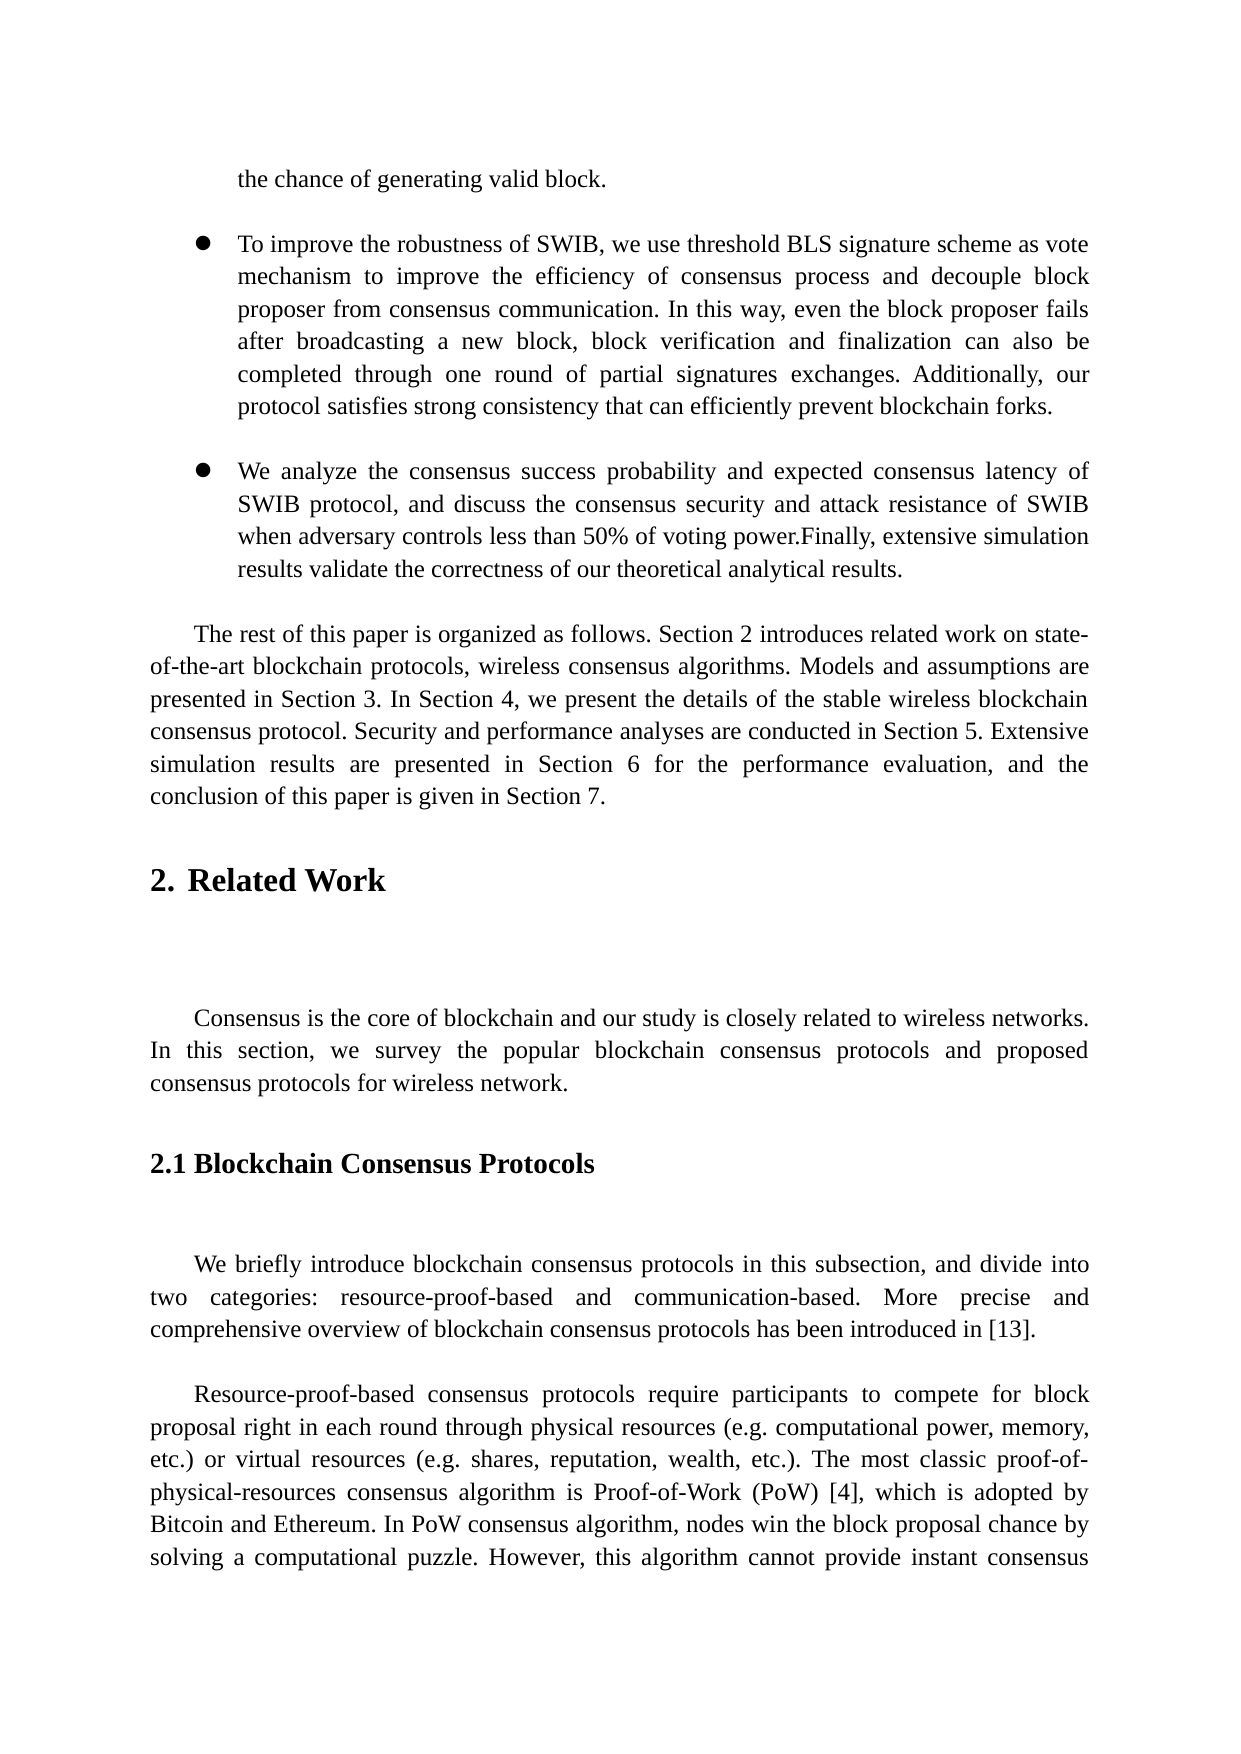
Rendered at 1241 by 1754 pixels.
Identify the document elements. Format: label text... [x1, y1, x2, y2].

text Consensus is the core of blockchain and our study is closely related to wireless networks. In this section, we survey the popular blockchain consensus protocols and proposed consensus protocols for wireless network. [150, 1001, 1090, 1098]
text The rest of this paper is organized as follows. Section 2 introduces related work on state-of-the-art blockchain protocols, wireless consensus algorithms. Models and assumptions are presented in Section 3. In Section 4, we present the details of the stable wireless blockchain consensus protocol. Security and performance analyses are conducted in Section 5. Extensive simulation results are presented in Section 6 for the performance evaluation, and the conclusion of this paper is given in Section 7. [150, 617, 1090, 812]
list To improve the robustness of SWIB, we use threshold BLS signature scheme as vote mechanism to improve the efficiency of consensus process and decouple block proposer from consensus communication. In this way, even the block proposer fails after broadcasting a new block, block verification and finalization can also be completed through one round of partial signatures exchanges. Additionally, our protocol satisfies strong consistency that can efficiently prevent blockchain forks. [194, 227, 1090, 422]
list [194, 162, 1090, 194]
list We analyze the consensus success probability and expected consensus latency of SWIB protocol, and discuss the consensus security and attack resistance of SWIB when adversary controls less than 50% of voting power.Finally, extensive simulation results validate the correctness of our theoretical analytical results. [194, 454, 1090, 584]
text We briefly introduce blockchain consensus protocols in this subsection, and divide into two categories: resource-proof-based and communication-based. More precise and comprehensive overview of blockchain consensus protocols has been introduced in [13]. [150, 1247, 1090, 1345]
subtitle 2.1 Blockchain Consensus Protocols [150, 1131, 1090, 1196]
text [150, 1377, 1090, 1572]
subtitle Related Work [150, 847, 1090, 912]
